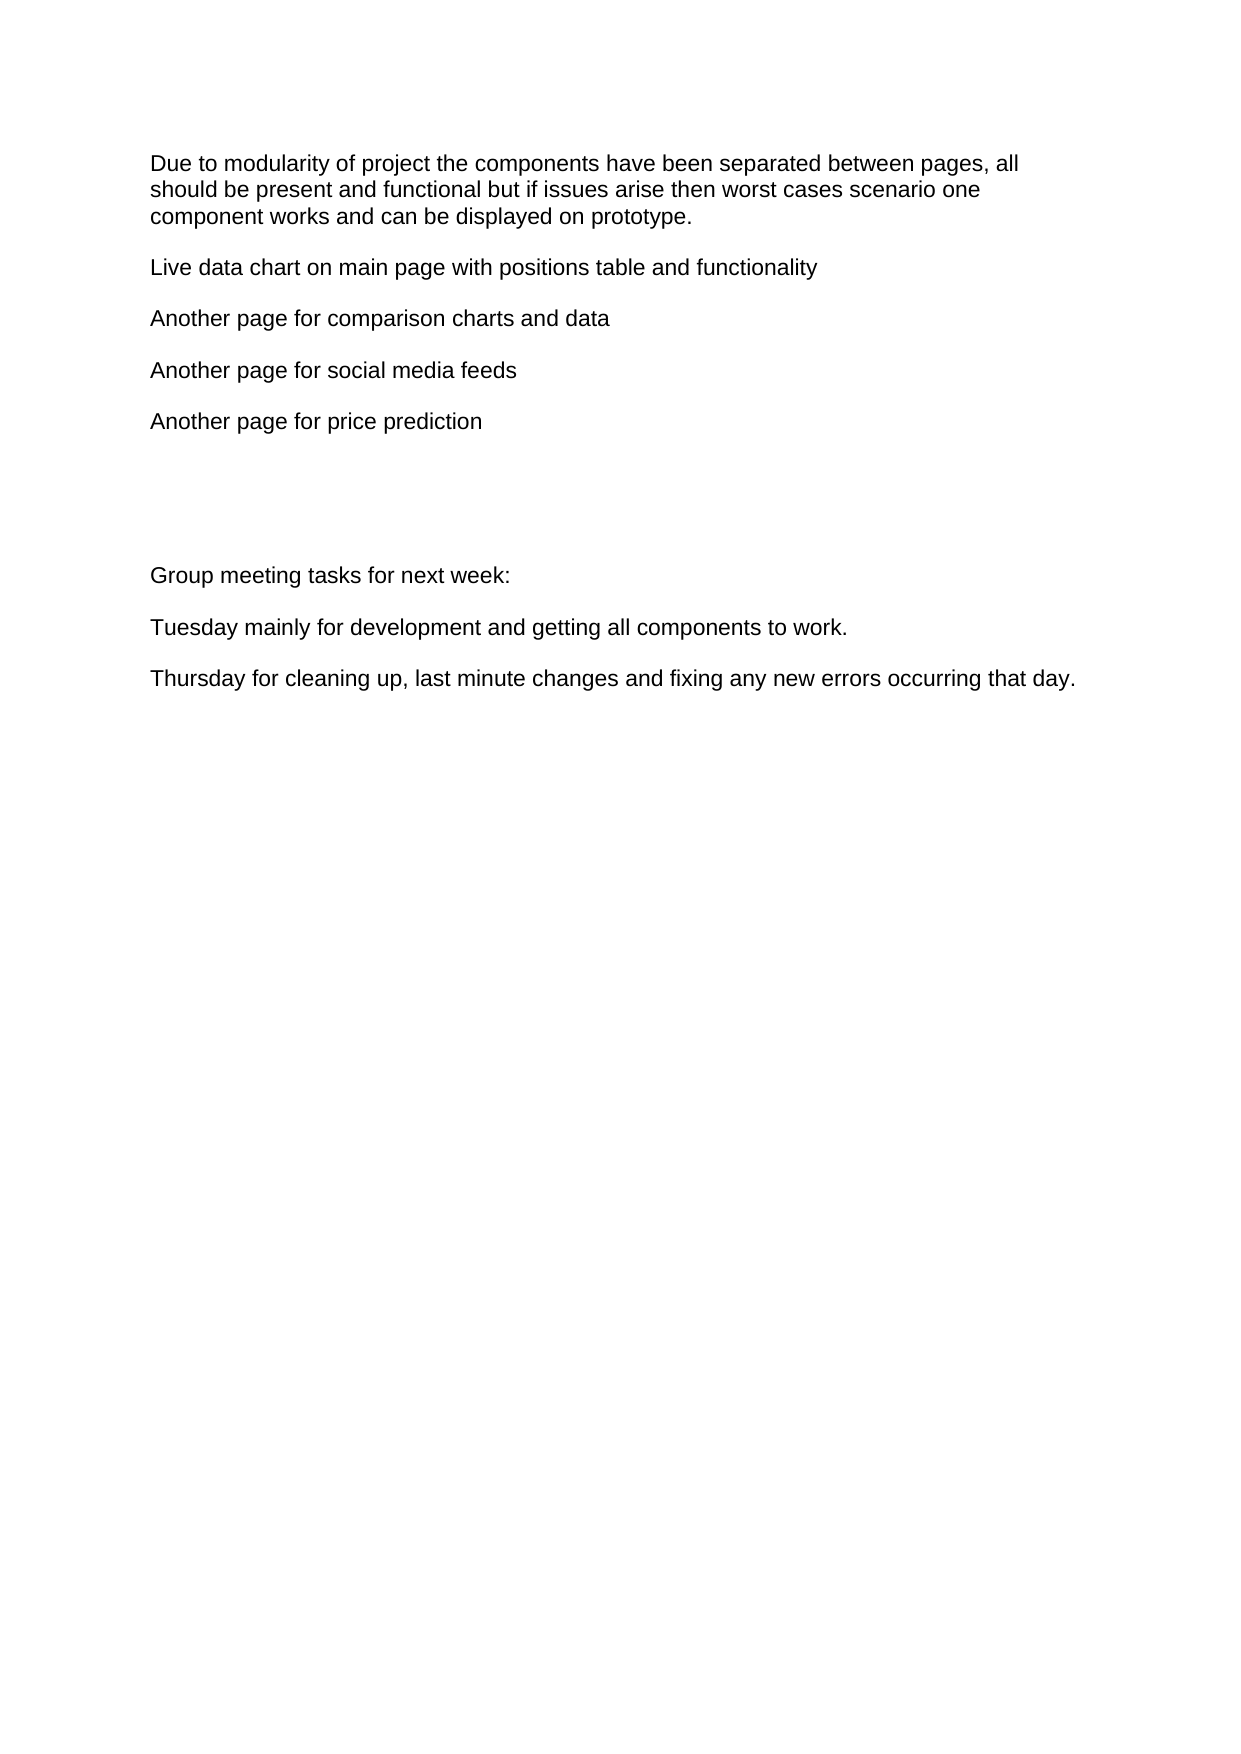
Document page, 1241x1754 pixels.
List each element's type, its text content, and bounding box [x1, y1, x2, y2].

text Another page for social media feeds [150, 357, 1090, 383]
text Another page for comparison charts and data [150, 305, 1090, 332]
text Another page for price prediction [150, 408, 1090, 434]
text Live data chart on main page with positions table and functionality [150, 254, 1090, 280]
text Due to modularity of project the components have been separated between pages, all should be present and functional but if issues arise then worst cases scenario one component works and can be displayed on prototype. [150, 150, 1090, 229]
text Thursday for cleaning up, last minute changes and fixing any new errors occurring that day. [150, 665, 1090, 691]
text Tuesday mainly for development and getting all components to work. [150, 613, 1090, 640]
text Group meeting tasks for next week: [150, 562, 1090, 588]
